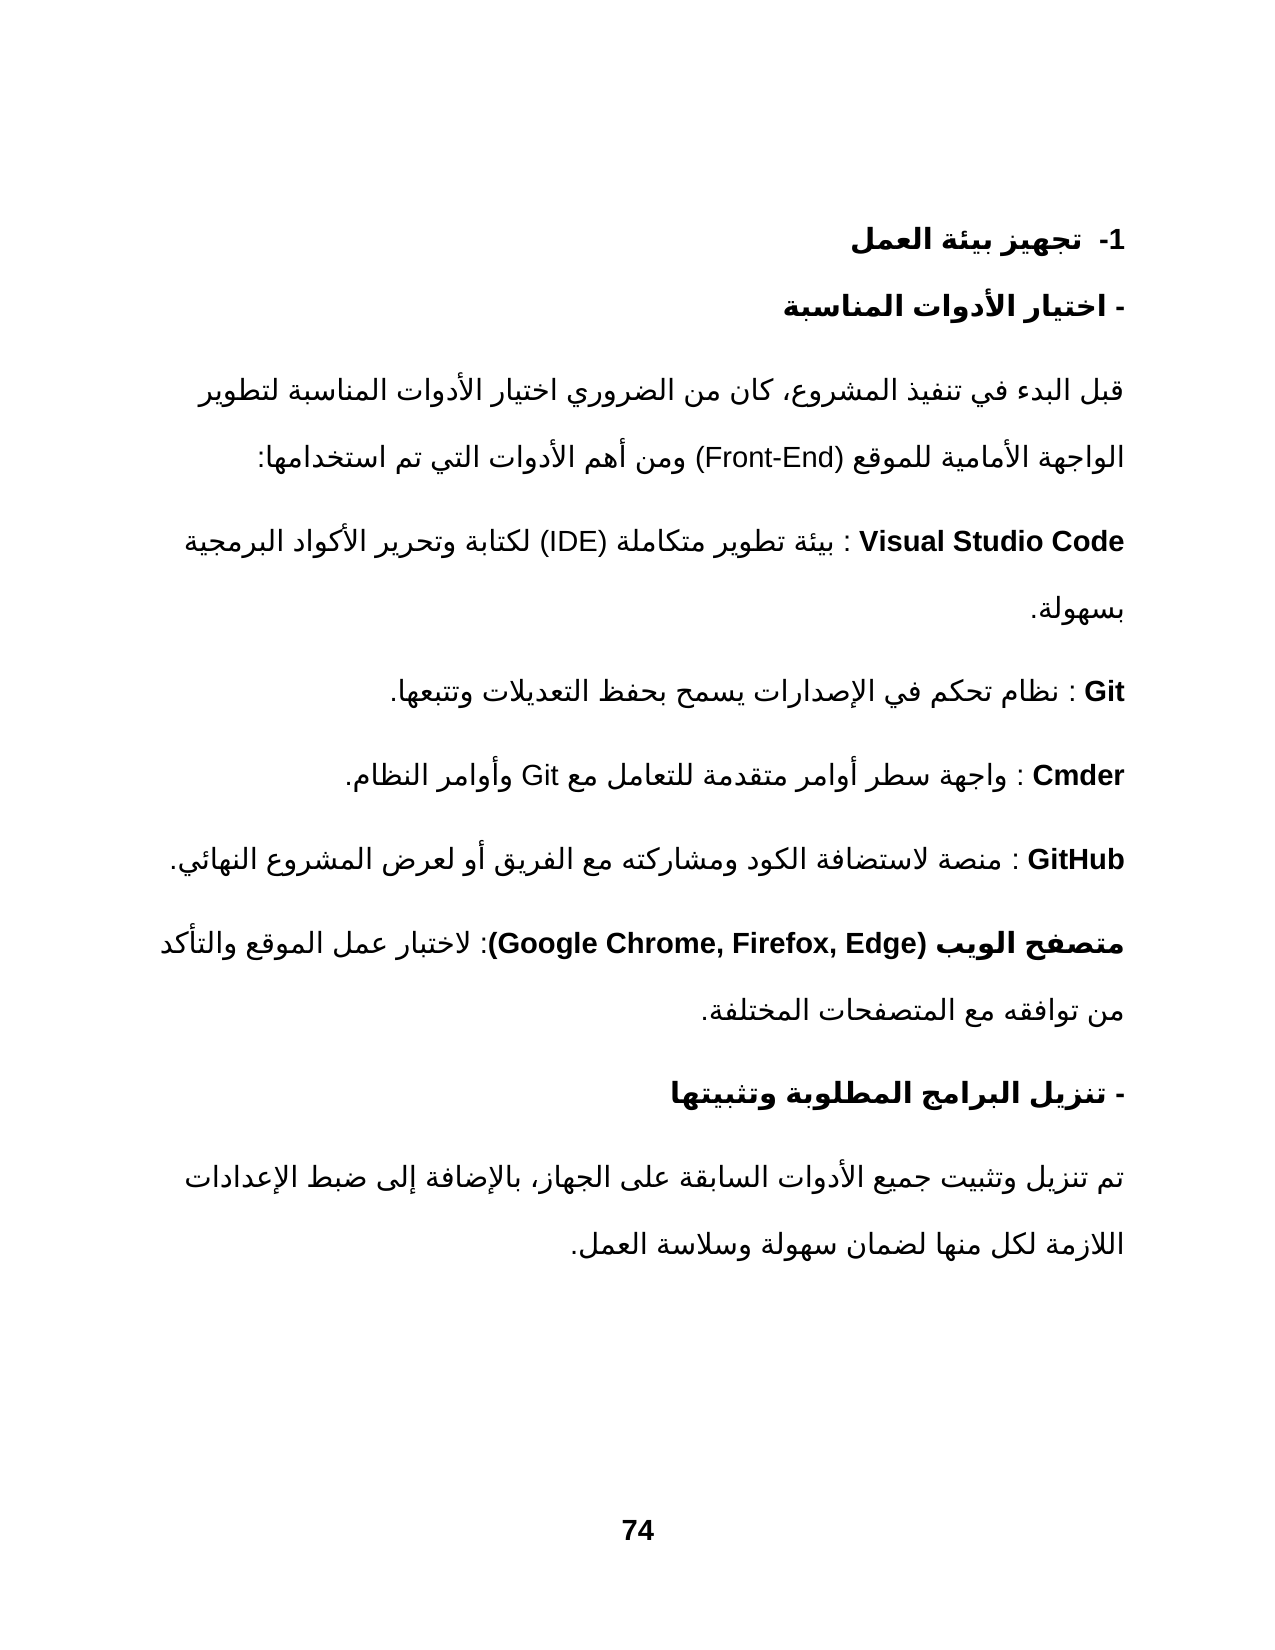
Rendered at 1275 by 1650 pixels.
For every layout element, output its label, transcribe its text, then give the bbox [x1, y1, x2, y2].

text 1- تجهيز بيئة العمل - اختيار الأدوات المناسبة [150, 150, 1125, 323]
text Cmder : واجهة سطر أوامر متقدمة للتعامل مع Git وأوامر النظام. [150, 758, 1125, 792]
text - تنزيل البرامج المطلوبة وتثبيتها [150, 1077, 1125, 1110]
text GitHub : منصة لاستضافة الكود ومشاركته مع الفريق أو لعرض المشروع النهائي. [150, 842, 1125, 876]
text Visual Studio Code : بيئة تطوير متكاملة (IDE) لكتابة وتحرير الأكواد البرمجية بسهولة. [150, 524, 1125, 624]
text متصفح الويب (Google Chrome, Firefox, Edge): لاختبار عمل الموقع والتأكد من توافقه مع المتصفحات المختلفة. [150, 926, 1125, 1026]
text قبل البدء في تنفيذ المشروع، كان من الضروري اختيار الأدوات المناسبة لتطوير الواجهة الأمامية للموقع (Front-End) ومن أهم الأدوات التي تم استخدامها: [150, 373, 1125, 473]
text Git : نظام تحكم في الإصدارات يسمح بحفظ التعديلات وتتبعها. [150, 674, 1125, 708]
text تم تنزيل وتثبيت جميع الأدوات السابقة على الجهاز، بالإضافة إلى ضبط الإعدادات اللازمة لكل منها لضمان سهولة وسلاسة العمل. [150, 1160, 1125, 1384]
